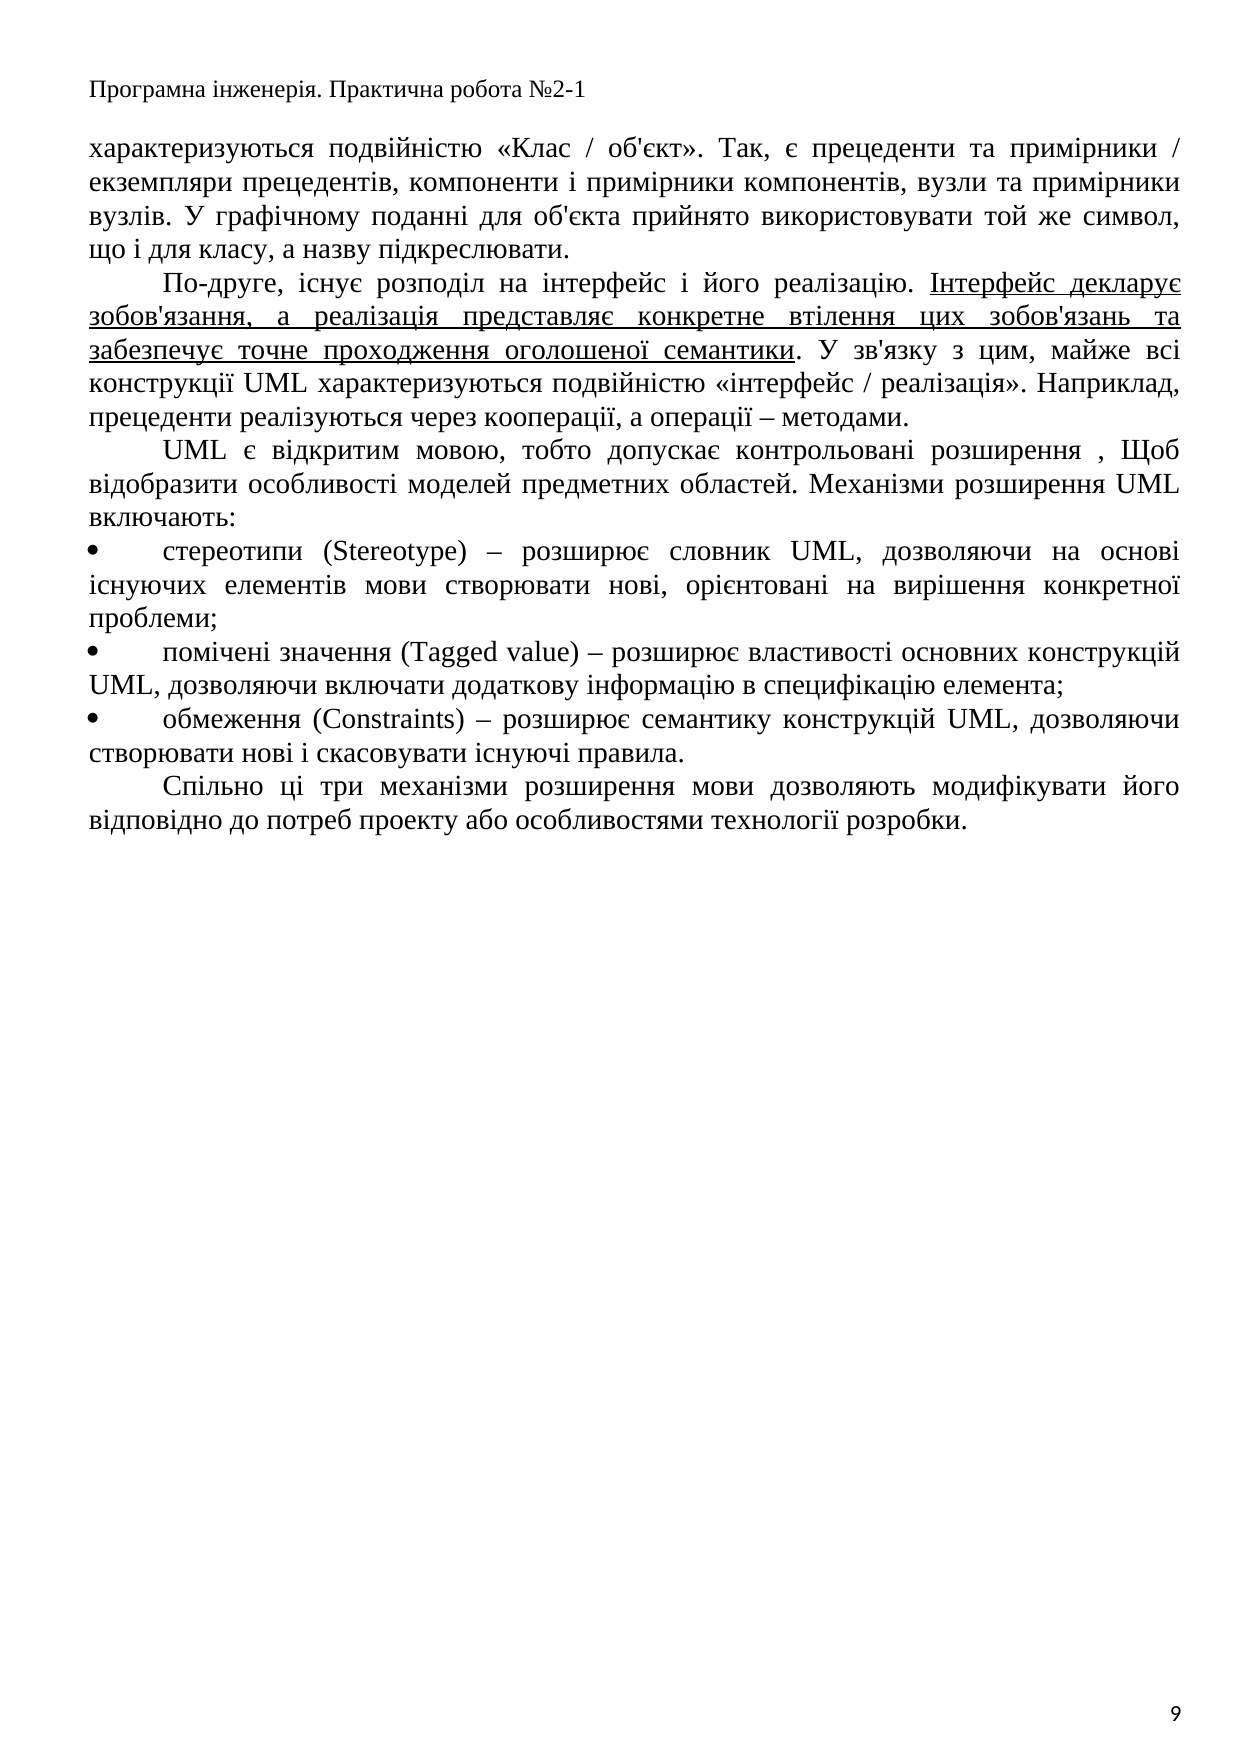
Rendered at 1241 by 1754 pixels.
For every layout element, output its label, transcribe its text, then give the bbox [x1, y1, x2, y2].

list обмеження (Constraints) – розширює семантику конструкцій UML, дозволяючи створювати нові і скасовувати існуючі правила. [88, 701, 1181, 768]
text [89, 131, 1181, 265]
text UML є відкритим мовою, тобто допускає контрольовані розширення , Щоб відобразити особливості моделей предметних областей. Механізми розширення UML включають: [89, 432, 1181, 533]
list помічені значення (Tagged value) – розширює властивості основних конструкцій UML, дозволяючи включати додаткову інформацію в специфікацію елемента; [88, 634, 1181, 701]
text По-друге, існує розподіл на інтерфейс і його реалізацію. Інтерфейс декларує зобов'язання, а реалізація представляє конкретне втілення цих зобов'язань та забезпечує точне проходження оголошеної семантики. У зв'язку з цим, майже всі конструкції UML характеризуються подвійністю «інтерфейс / реалізація». Наприклад, прецеденти реалізуються через кооперації, а операції – методами. [89, 329, 1181, 432]
text Спільно ці три механізми розширення мови дозволяють модифікувати його відповідно до потреб проекту або особливостями технології розробки. [89, 768, 1181, 835]
text По-друге, існує розподіл на інтерфейс і його реалізацію. Інтерфейс декларує зобов'язання, а реалізація представляє конкретне втілення цих зобов'язань та забезпечує точне проходження оголошеної семантики. У зв'язку з цим, майже всі конструкції UML характеризуються подвійністю «інтерфейс / реалізація». Наприклад, прецеденти реалізуються через кооперації, а операції – методами. [89, 265, 1181, 327]
list стереотипи (Stereotype) – розширює словник UML, дозволяючи на основі існуючих елементів мови створювати нові, орієнтовані на вирішення конкретної проблеми; [88, 533, 1181, 634]
